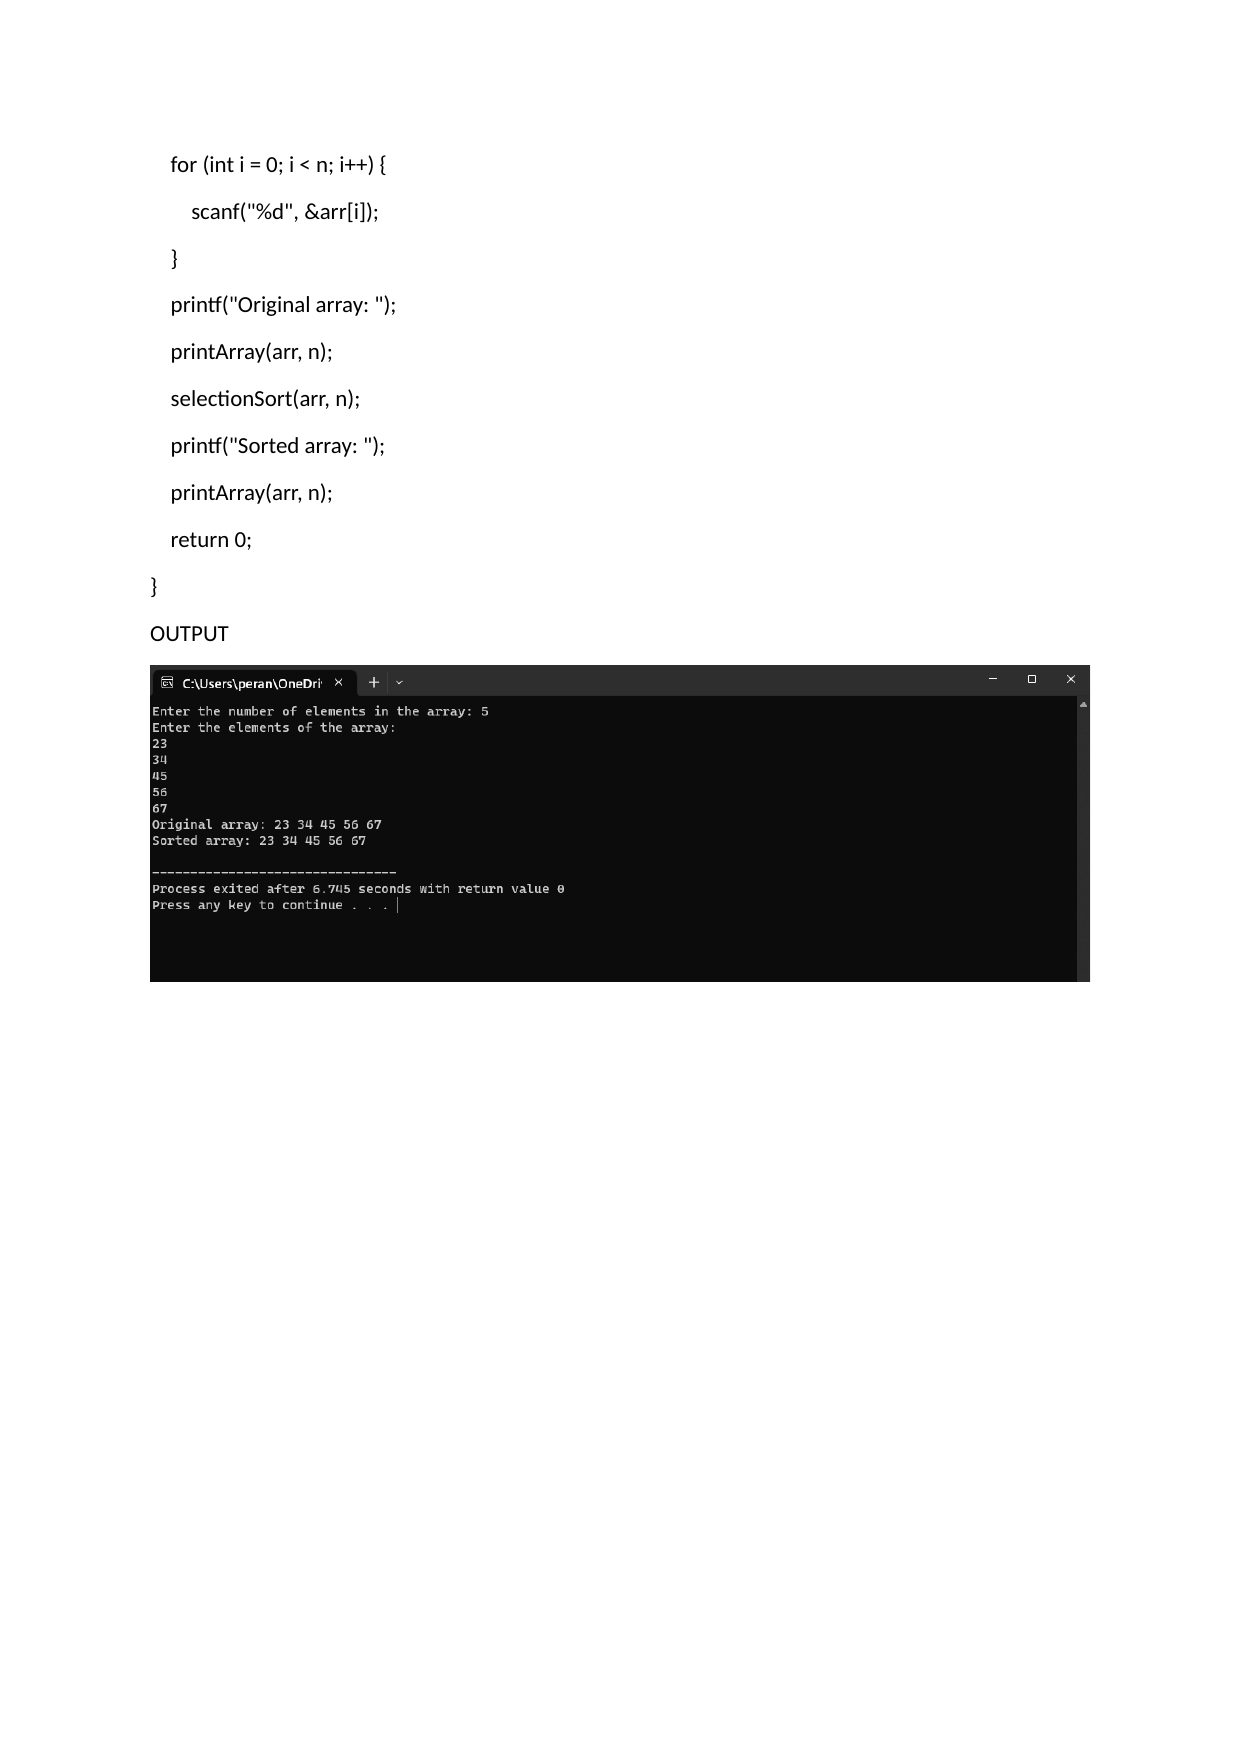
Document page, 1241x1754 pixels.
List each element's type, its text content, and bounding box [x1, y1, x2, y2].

text selectionSort(arr, n); [150, 384, 1090, 412]
picture [150, 665, 1091, 982]
text printf("Sorted array: "); [150, 431, 1090, 459]
text printArray(arr, n); [150, 478, 1090, 506]
text for (int i = 0; i < n; i++) { [150, 150, 1090, 178]
text } [150, 572, 1090, 600]
text OUTPUT [150, 619, 1090, 647]
text printf("Original array: "); [150, 291, 1090, 319]
text } [150, 244, 1090, 272]
text printArray(arr, n); [150, 337, 1090, 366]
text return 0; [150, 525, 1090, 553]
text scanf("%d", &arr[i]); [150, 197, 1090, 225]
